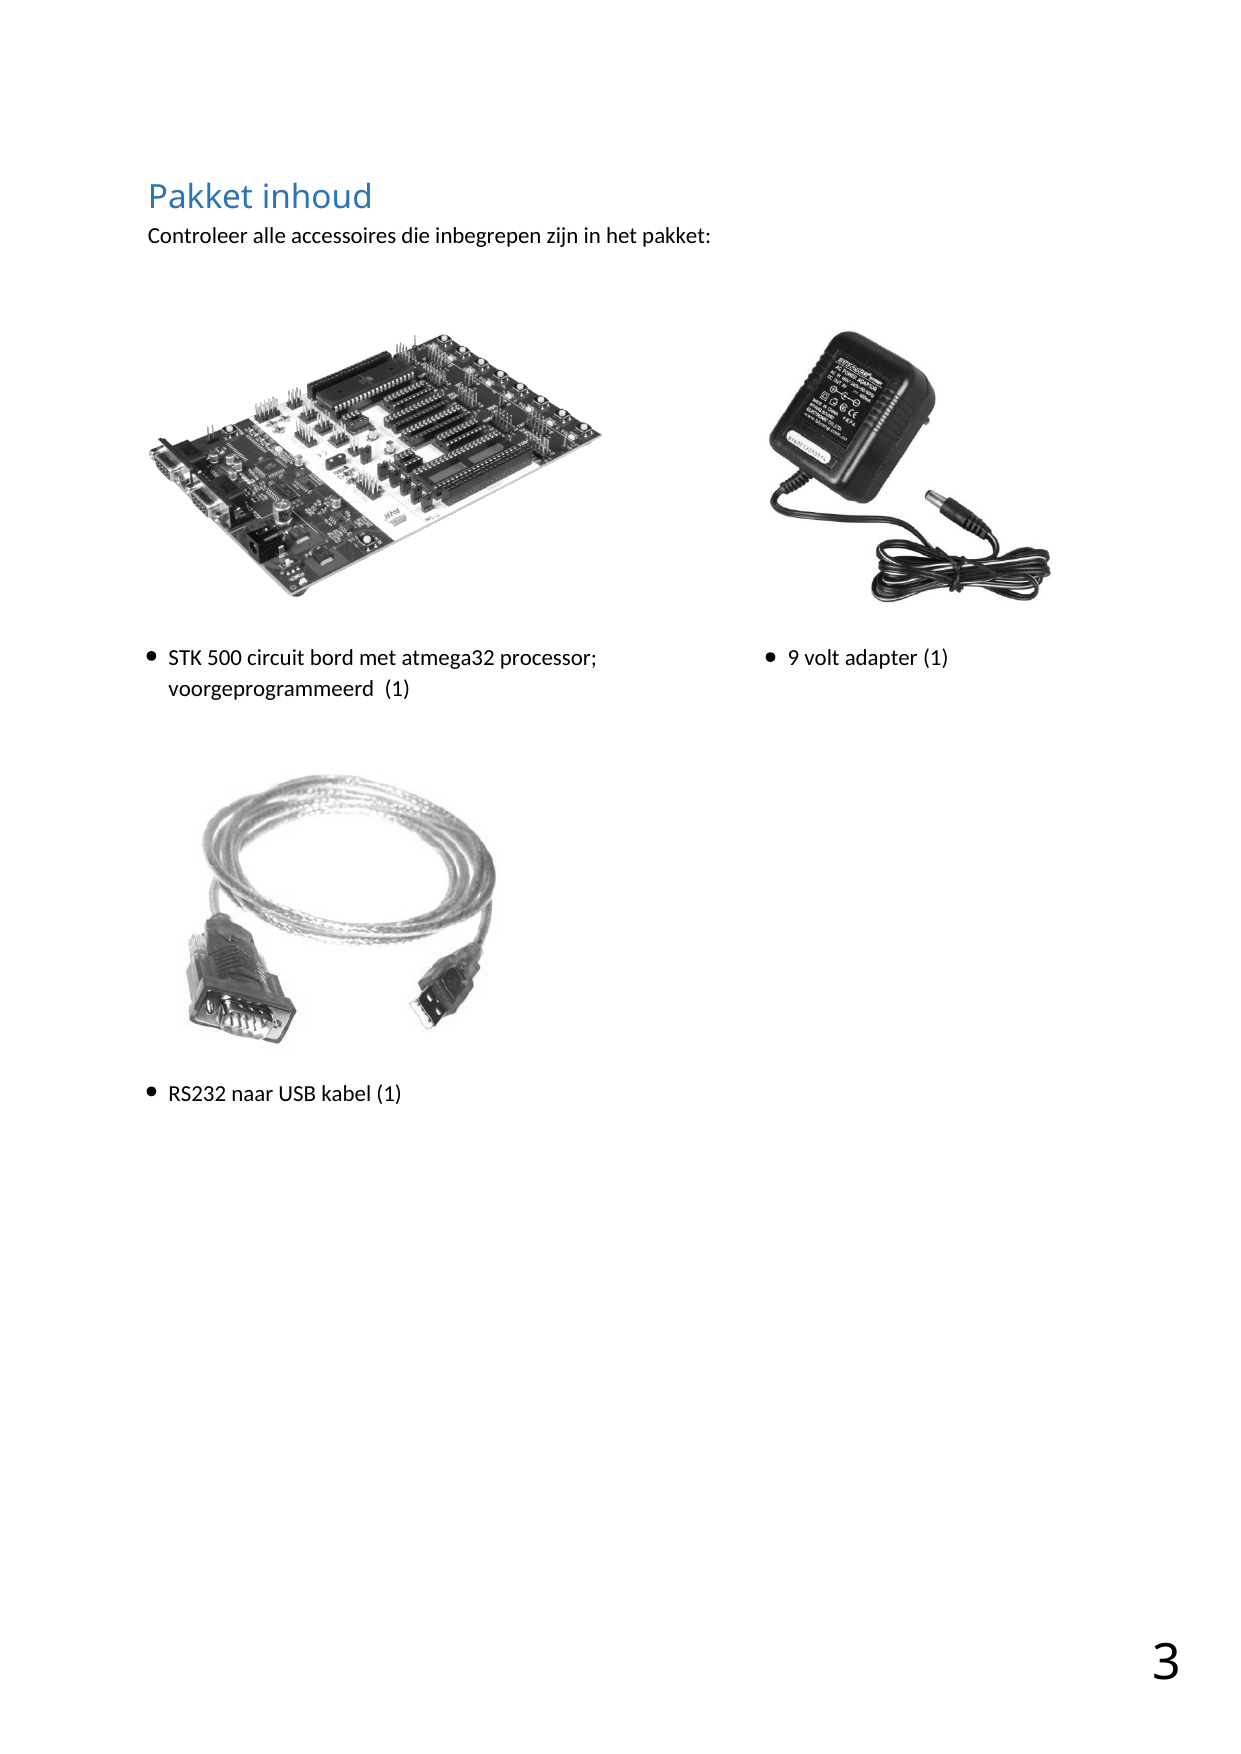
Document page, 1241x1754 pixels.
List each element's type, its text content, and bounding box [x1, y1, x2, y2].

text Controleer alle accessoires die inbegrepen zijn in het pakket: [148, 222, 1093, 249]
text RS232 naar USB kabel (1) [148, 1079, 1093, 1107]
text STK 500 circuit bord met atmega32 processor; 9 volt adapter (1) voorgeprogrammeerd (1) [148, 643, 1093, 732]
subtitle Pakket inhoud [148, 173, 1093, 218]
